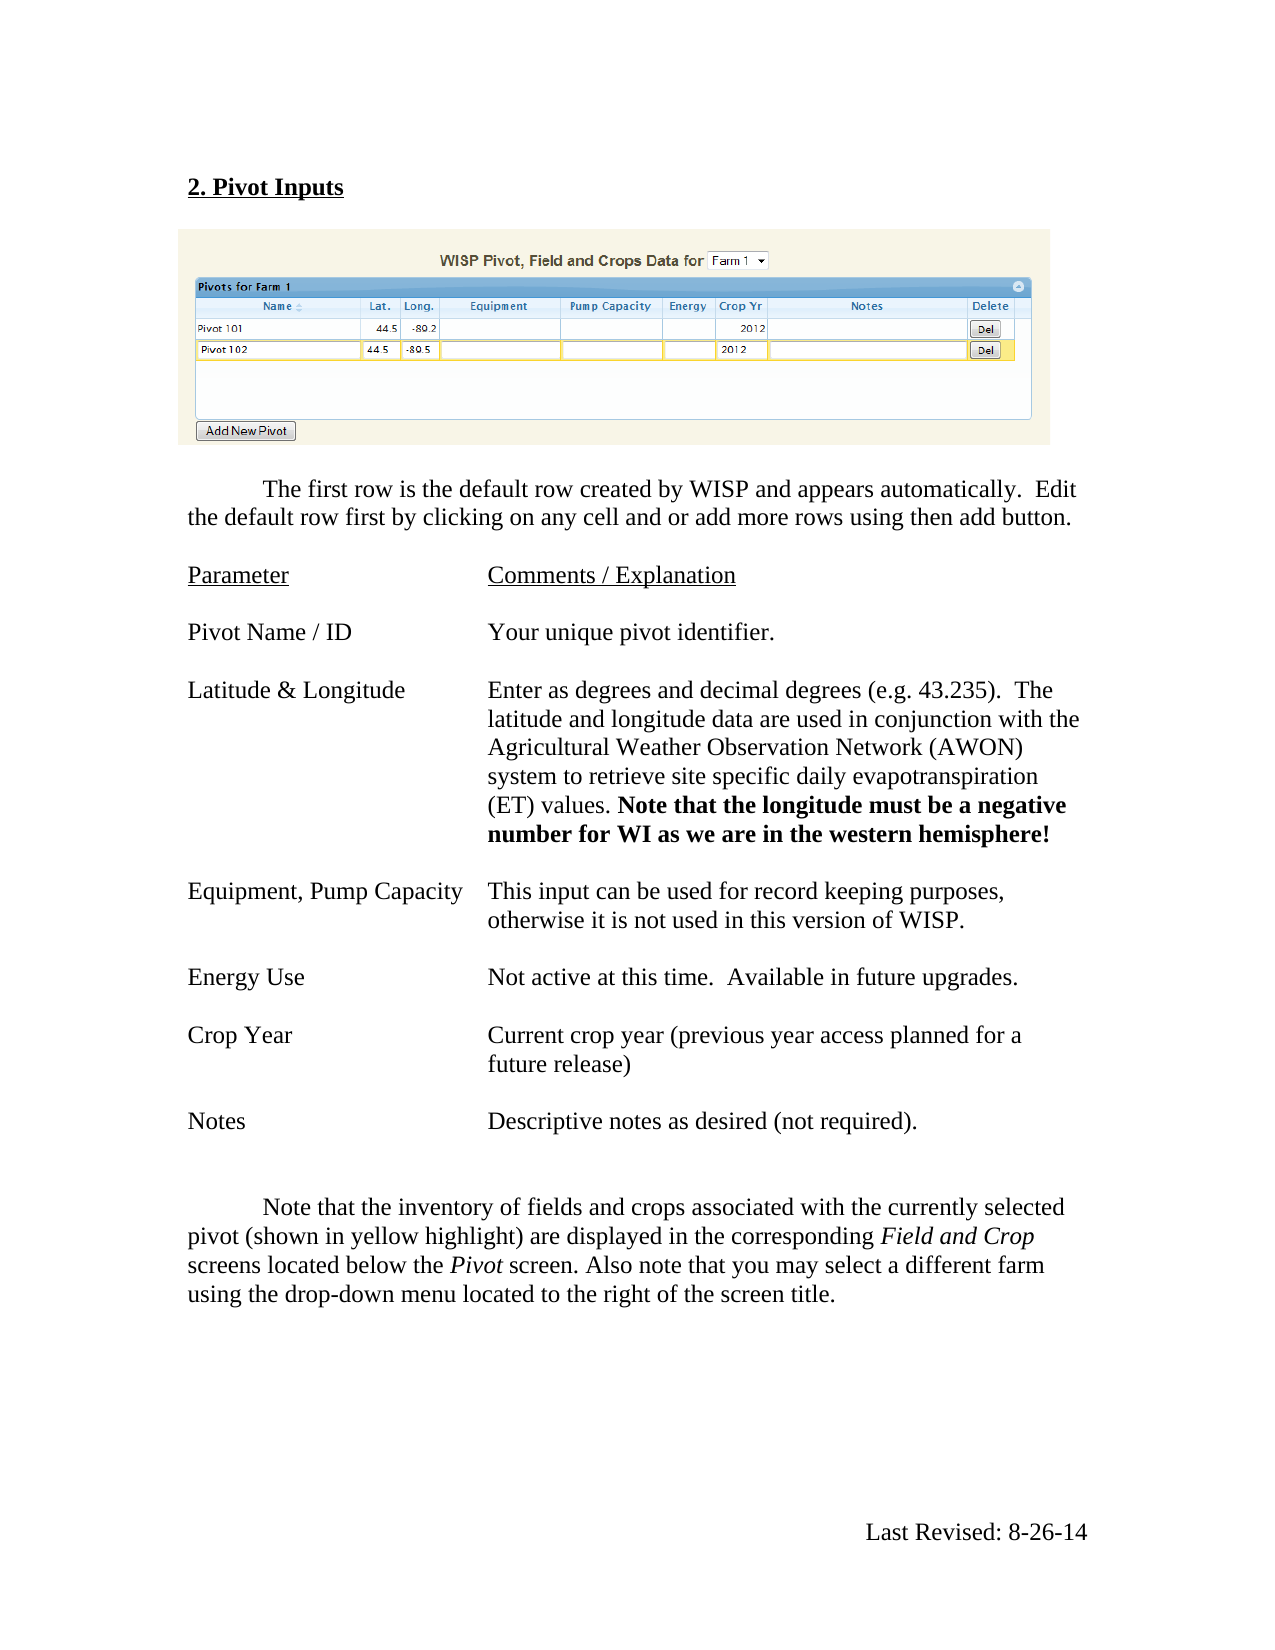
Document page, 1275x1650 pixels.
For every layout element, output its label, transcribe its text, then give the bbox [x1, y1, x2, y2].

text Latitude & Longitude Enter as degrees and decimal degrees (e.g. 43.235). The latitude and longitude data are used in conjunction with the Agricultural Weather Observation Network (AWON) system to retrieve site specific daily evapotranspiration (ET) values. Note that the longitude must be a negative number for WI as we are in the western hemisphere! [187, 675, 1087, 847]
text Energy Use Not active at this time. Available in future upgrades. [187, 962, 1087, 991]
picture [178, 229, 1051, 445]
text Equipment, Pump Capacity This input can be used for record keeping purposes, otherwise it is not used in this version of WISP. [187, 876, 1087, 934]
text Pivot Name / ID Your unique pivot identifier. [187, 617, 1087, 646]
text Notes Descriptive notes as desired (not required). [187, 1106, 1087, 1135]
text 2. Pivot Inputs [187, 172, 1087, 200]
text Note that the inventory of fields and crops associated with the currently selected pivot (shown in yellow highlight) are displayed in the corresponding Field and Crop screens located below the Pivot screen. Also note that you may select a different farm using the drop-down menu located to the right of the screen title. [187, 1192, 1087, 1307]
text The first row is the default row created by WISP and appears automatically. Edit the default row first by clicking on any cell and or add more rows using then add button. [187, 474, 1087, 531]
text Parameter Comments / Explanation [187, 560, 1087, 589]
text Crop Year Current crop year (previous year access planned for a future release) [187, 1020, 1087, 1077]
